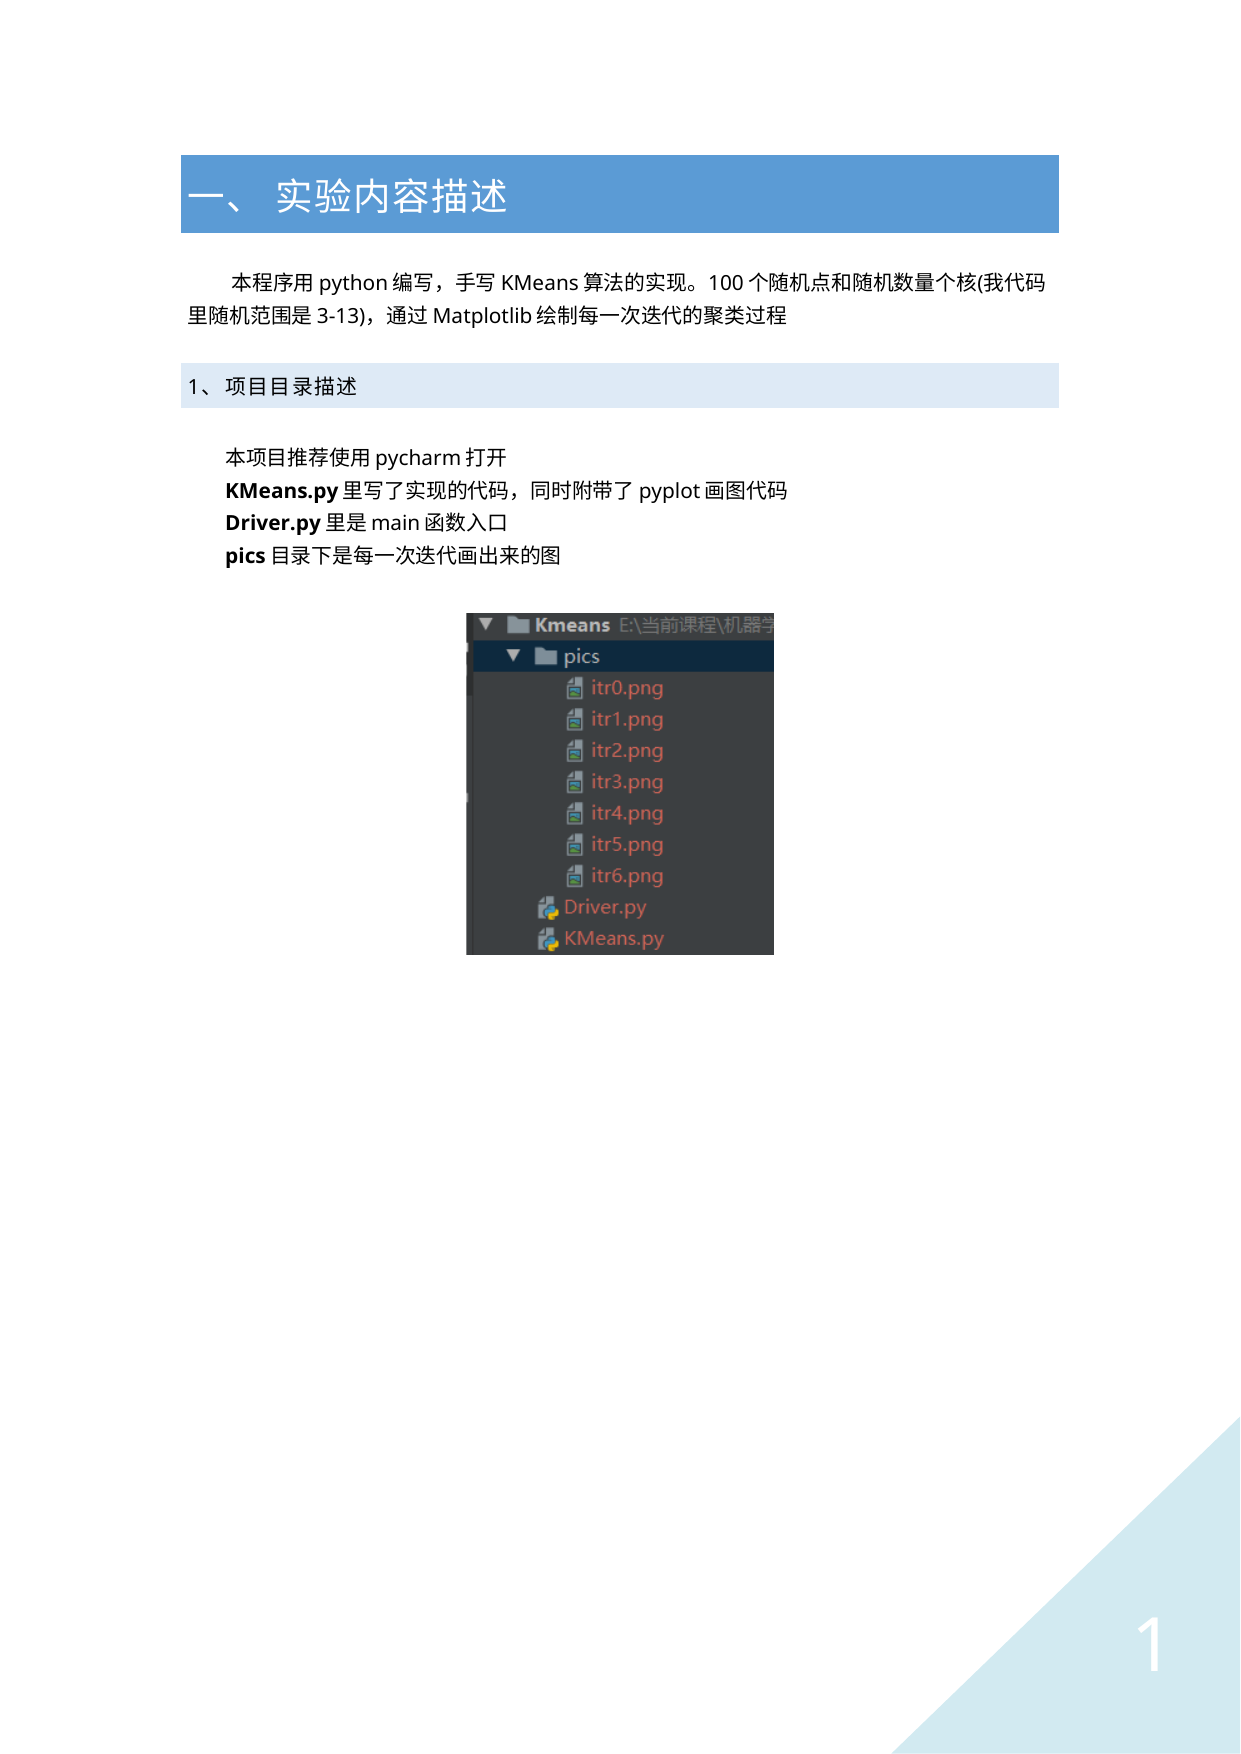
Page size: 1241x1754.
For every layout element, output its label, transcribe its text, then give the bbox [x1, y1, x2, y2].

list Driver.py里是main函数入口 [225, 505, 1053, 538]
list 本项目推荐使用pycharm打开 [225, 440, 1053, 473]
subtitle 实验内容描述 [188, 162, 1053, 227]
picture [466, 613, 774, 955]
list pics目录下是每一次迭代画出来的图 [225, 538, 1053, 570]
text 本程序用python编写，手写KMeans算法的实现。100个随机点和随机数量个核(我代码里随机范围是3-13)，通过 Matplotlib绘制每一次迭代的聚类过程 [187, 265, 1053, 330]
list KMeans.py里写了实现的代码，同时附带了pyplot画图代码 [225, 473, 1053, 505]
subtitle 项目目录描述 [188, 369, 1053, 402]
